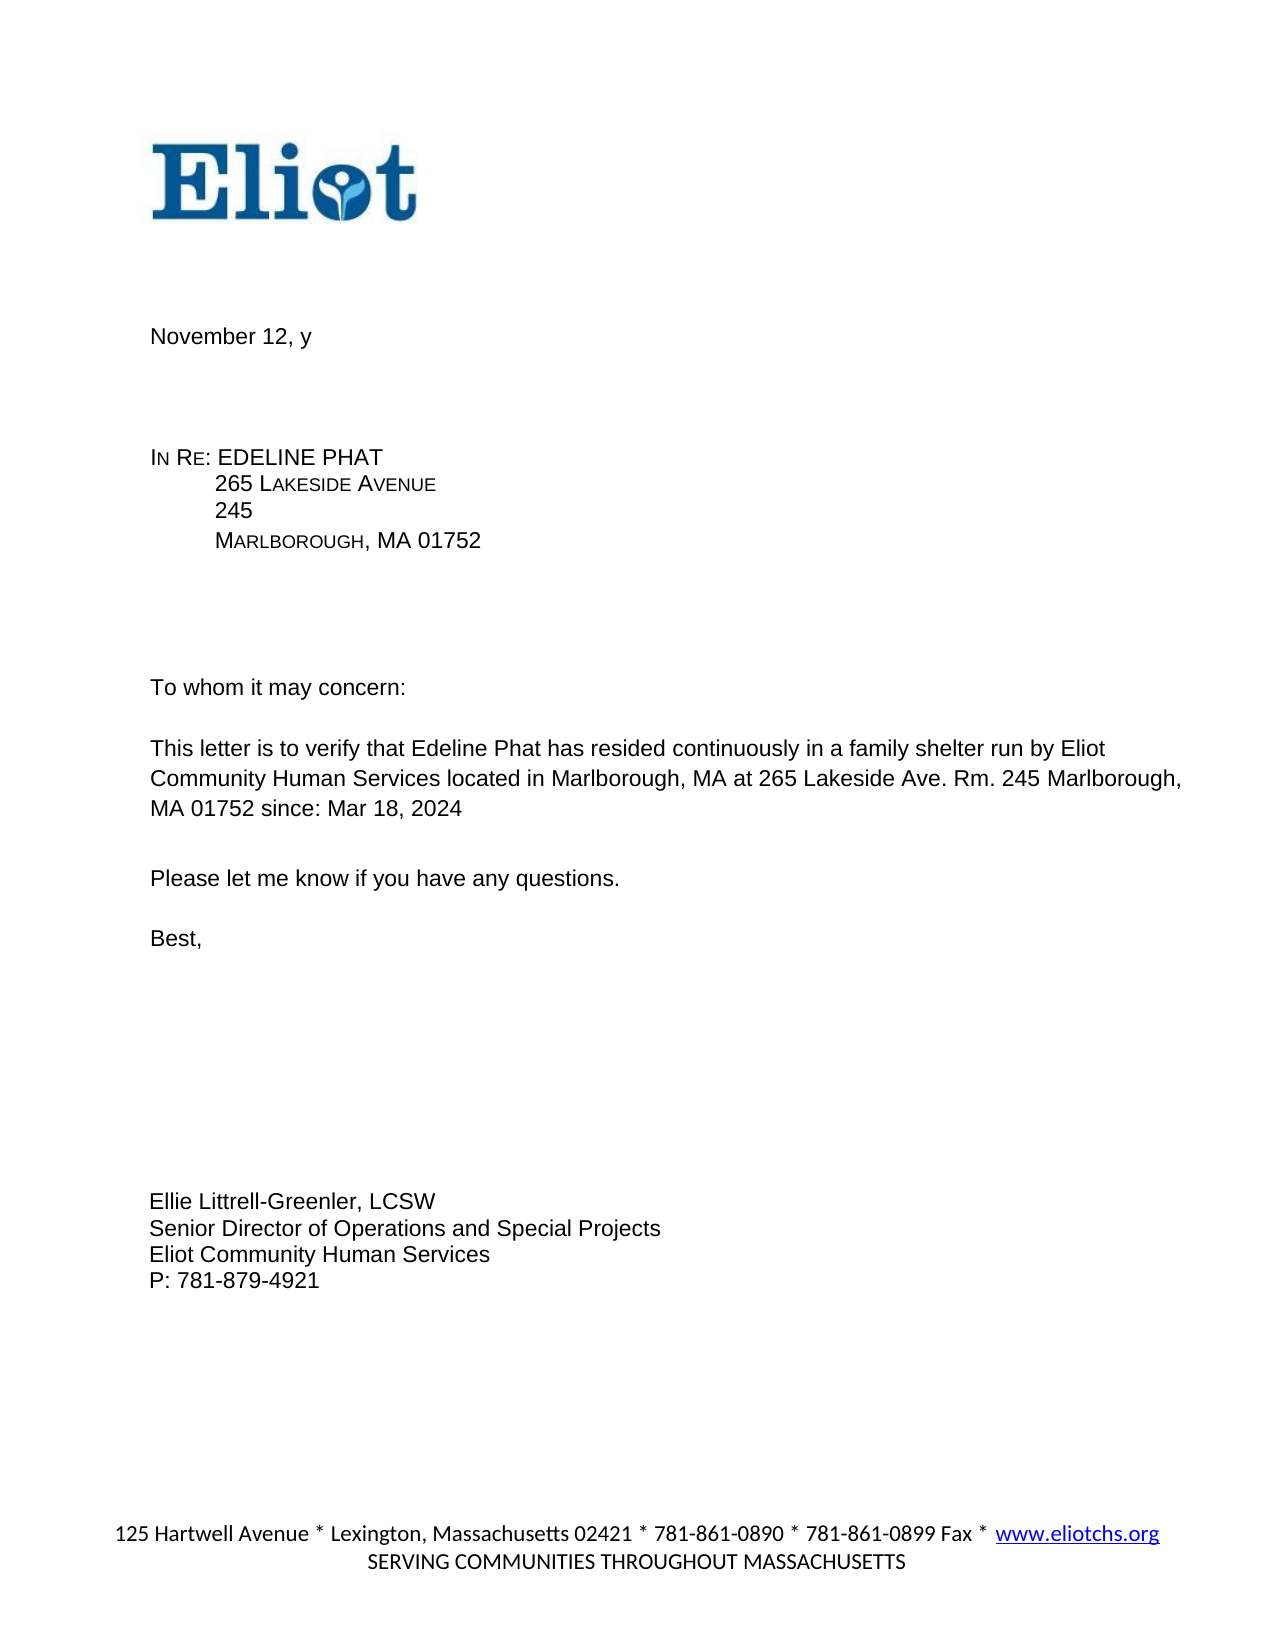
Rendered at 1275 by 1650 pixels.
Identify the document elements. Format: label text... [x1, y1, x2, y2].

picture [139, 131, 418, 224]
text Eliot Community Human Services [149, 1241, 1210, 1267]
text To whom it may concern: [150, 674, 659, 701]
text Senior Director of Operations and Special Projects [149, 1215, 1210, 1241]
text Please let me know if you have any questions. [150, 864, 948, 891]
text P: 781-879-4921 [149, 1267, 1210, 1294]
text Ellie Littrell-Greenler, LCSW [149, 1188, 1210, 1215]
text Marlborough, MA 01752 [150, 527, 658, 553]
text This letter is to verify that Edeline Phat has resided continuously in a family shelter run by Eliot Community Human Services located in Marlborough, MA at 265 Lakeside Ave. Rm. 245 Marlborough, MA 01752 since: Mar 18, 2024 [150, 735, 1210, 822]
text 245 [150, 497, 1210, 523]
text Best, [150, 925, 1210, 951]
text In Re: EDELINE PHAT [150, 444, 730, 470]
text July 15, 2024 [150, 323, 659, 349]
text 265 Lakeside Avenue [150, 470, 658, 497]
